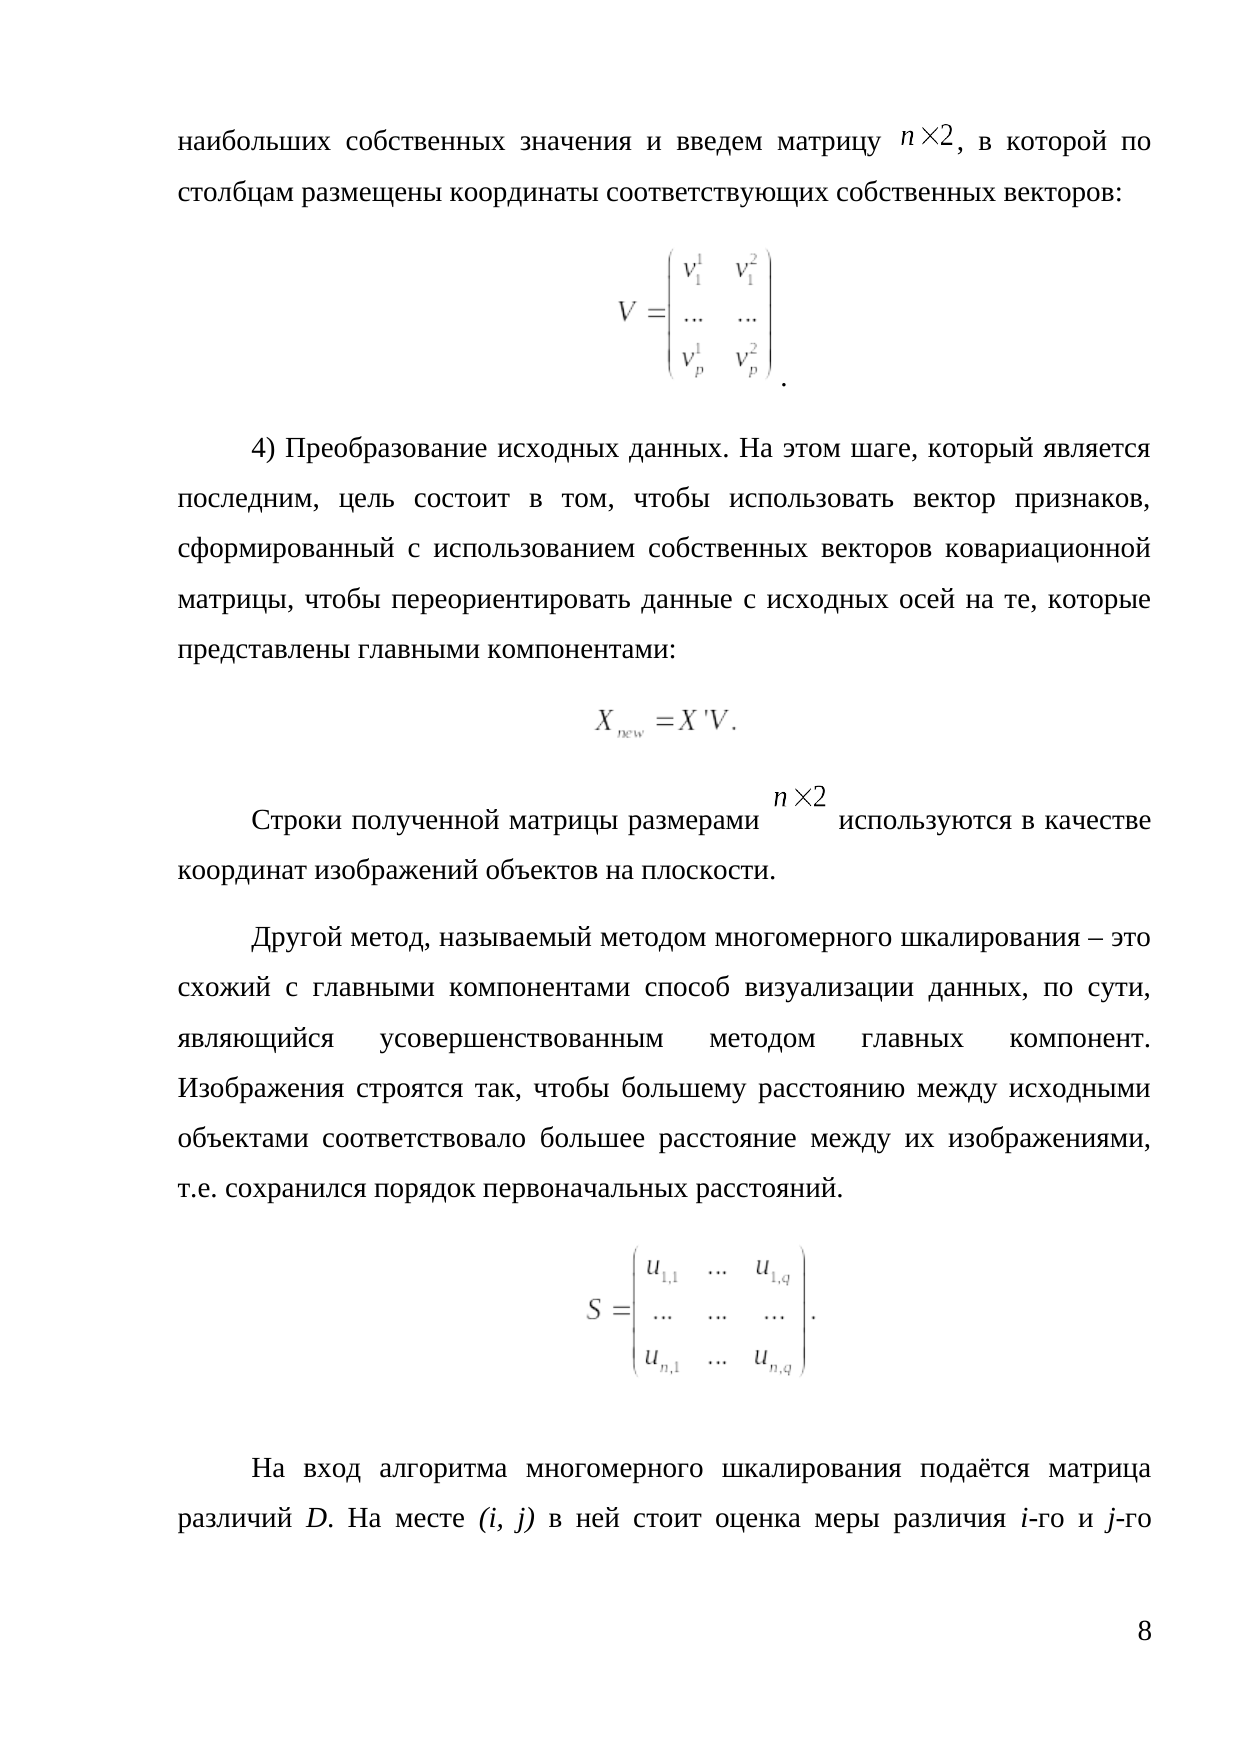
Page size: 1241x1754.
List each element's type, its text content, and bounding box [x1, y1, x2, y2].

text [177, 1450, 1152, 1534]
text Другой метод, называемый методом многомерного шкалирования – это схожий с главными компонентами способ визуализации данных, по сути, являющийся усовершенствованным методом главных компонент. Изображения строятся так, чтобы большему расстоянию между исходными объектами соответствовало большее расстояние между их изображениями, т.е. сохранился порядок первоначальных расстояний. [177, 919, 1152, 1204]
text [177, 118, 1152, 207]
text . [177, 245, 1152, 392]
text Строки полученной матрицы размерами используются в качестве координат изображений объектов на плоскости. [177, 780, 1152, 886]
text 4) Преобразование исходных данных. На этом шаге, который является последним, цель состоит в том, чтобы использовать вектор признаков, сформированный с использованием собственных векторов ковариационной матрицы, чтобы переориентировать данные с исходных осей на те, которые представлены главными компонентами: [177, 430, 1152, 665]
